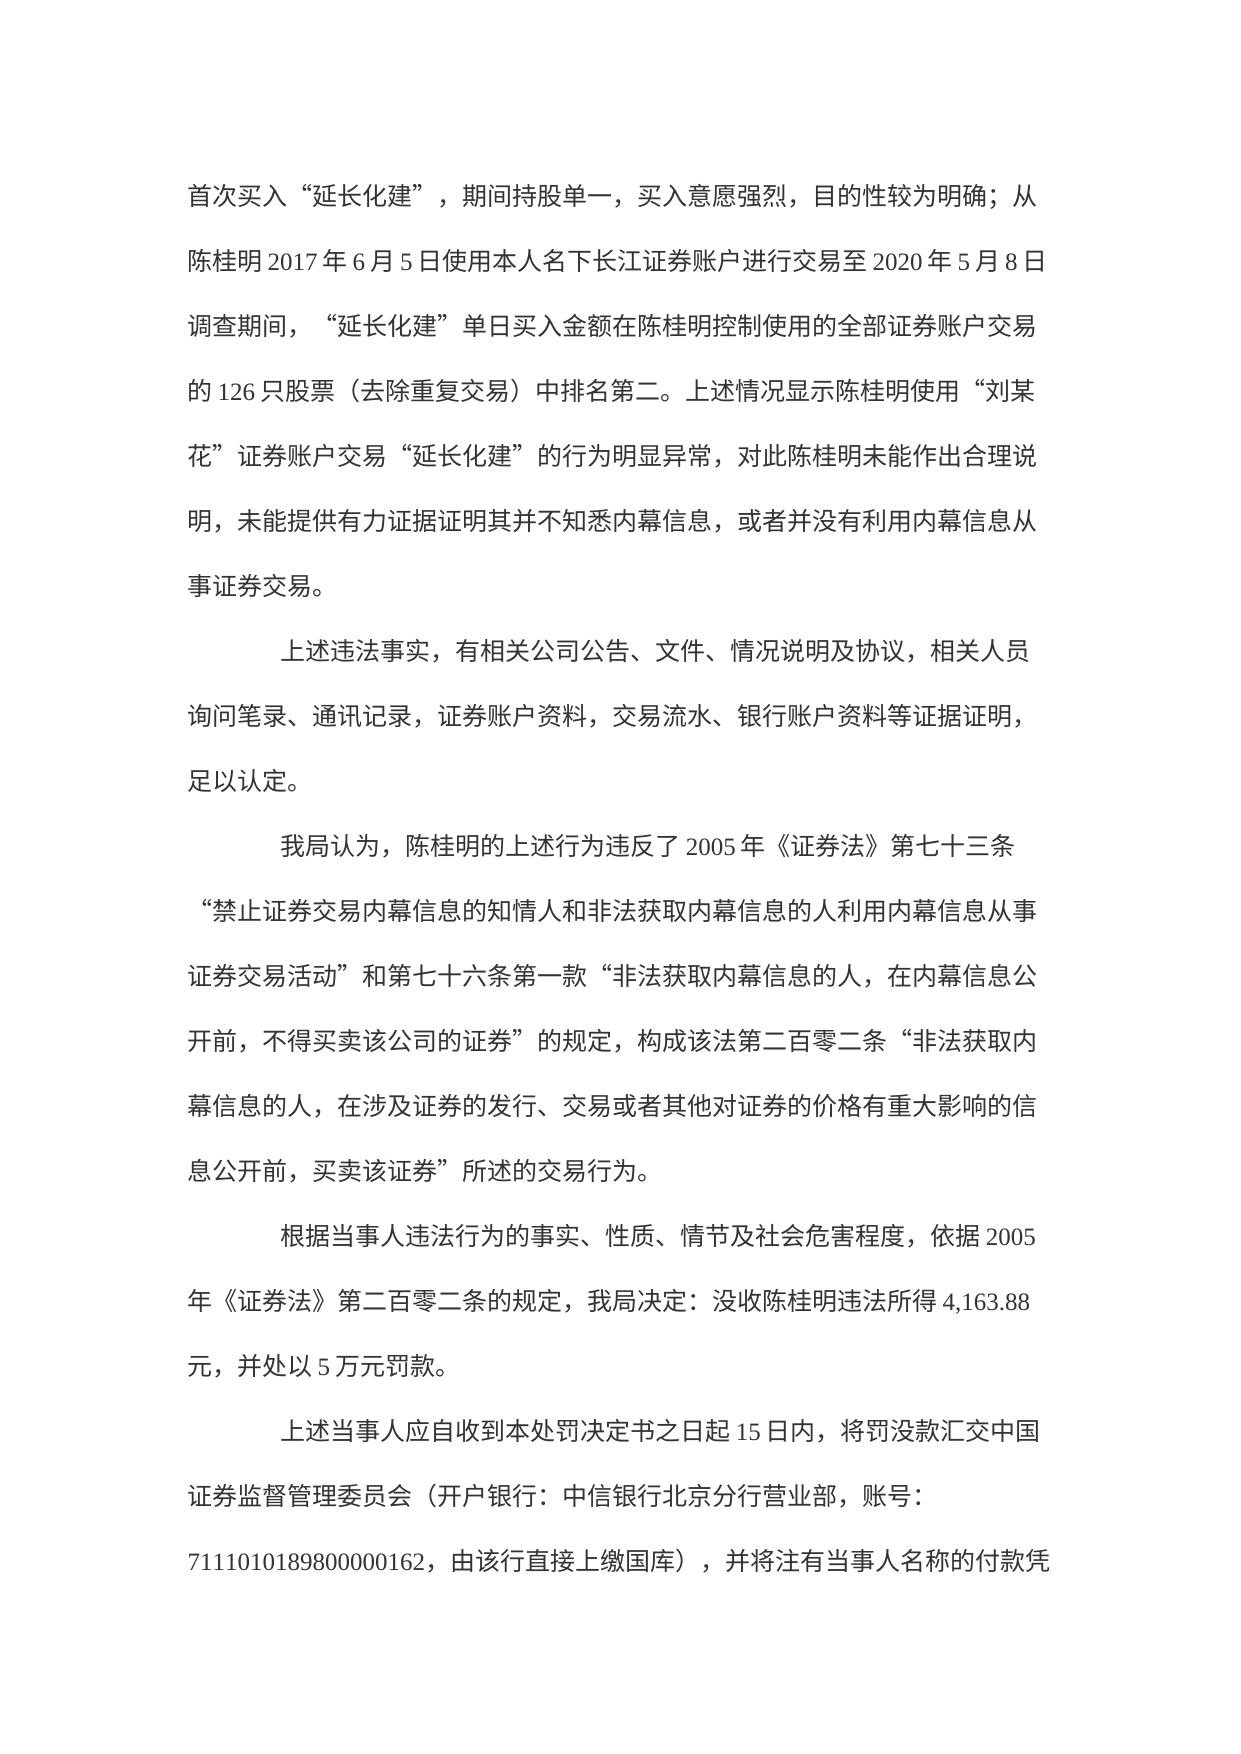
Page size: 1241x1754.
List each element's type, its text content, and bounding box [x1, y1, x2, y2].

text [187, 162, 1053, 617]
text 上述违法事实，有相关公司公告、文件、情况说明及协议，相关人员询问笔录、通讯记录，证券账户资料，交易流水、银行账户资料等证据证明，足以认定。 [187, 617, 1053, 812]
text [187, 1397, 1053, 1592]
text 我局认为，陈桂明的上述行为违反了2005年《证券法》第七十三条“禁止证券交易内幕信息的知情人和非法获取内幕信息的人利用内幕信息从事证券交易活动”和第七十六条第一款“非法获取内幕信息的人，在内幕信息公开前，不得买卖该公司的证券”的规定，构成该法第二百零二条“非法获取内幕信息的人，在涉及证券的发行、交易或者其他对证券的价格有重大影响的信息公开前，买卖该证券”所述的交易行为。 [187, 812, 1053, 1202]
text 根据当事人违法行为的事实、性质、情节及社会危害程度，依据2005年《证券法》第二百零二条的规定，我局决定：没收陈桂明违法所得4,163.88元，并处以5万元罚款。 [187, 1202, 1053, 1397]
